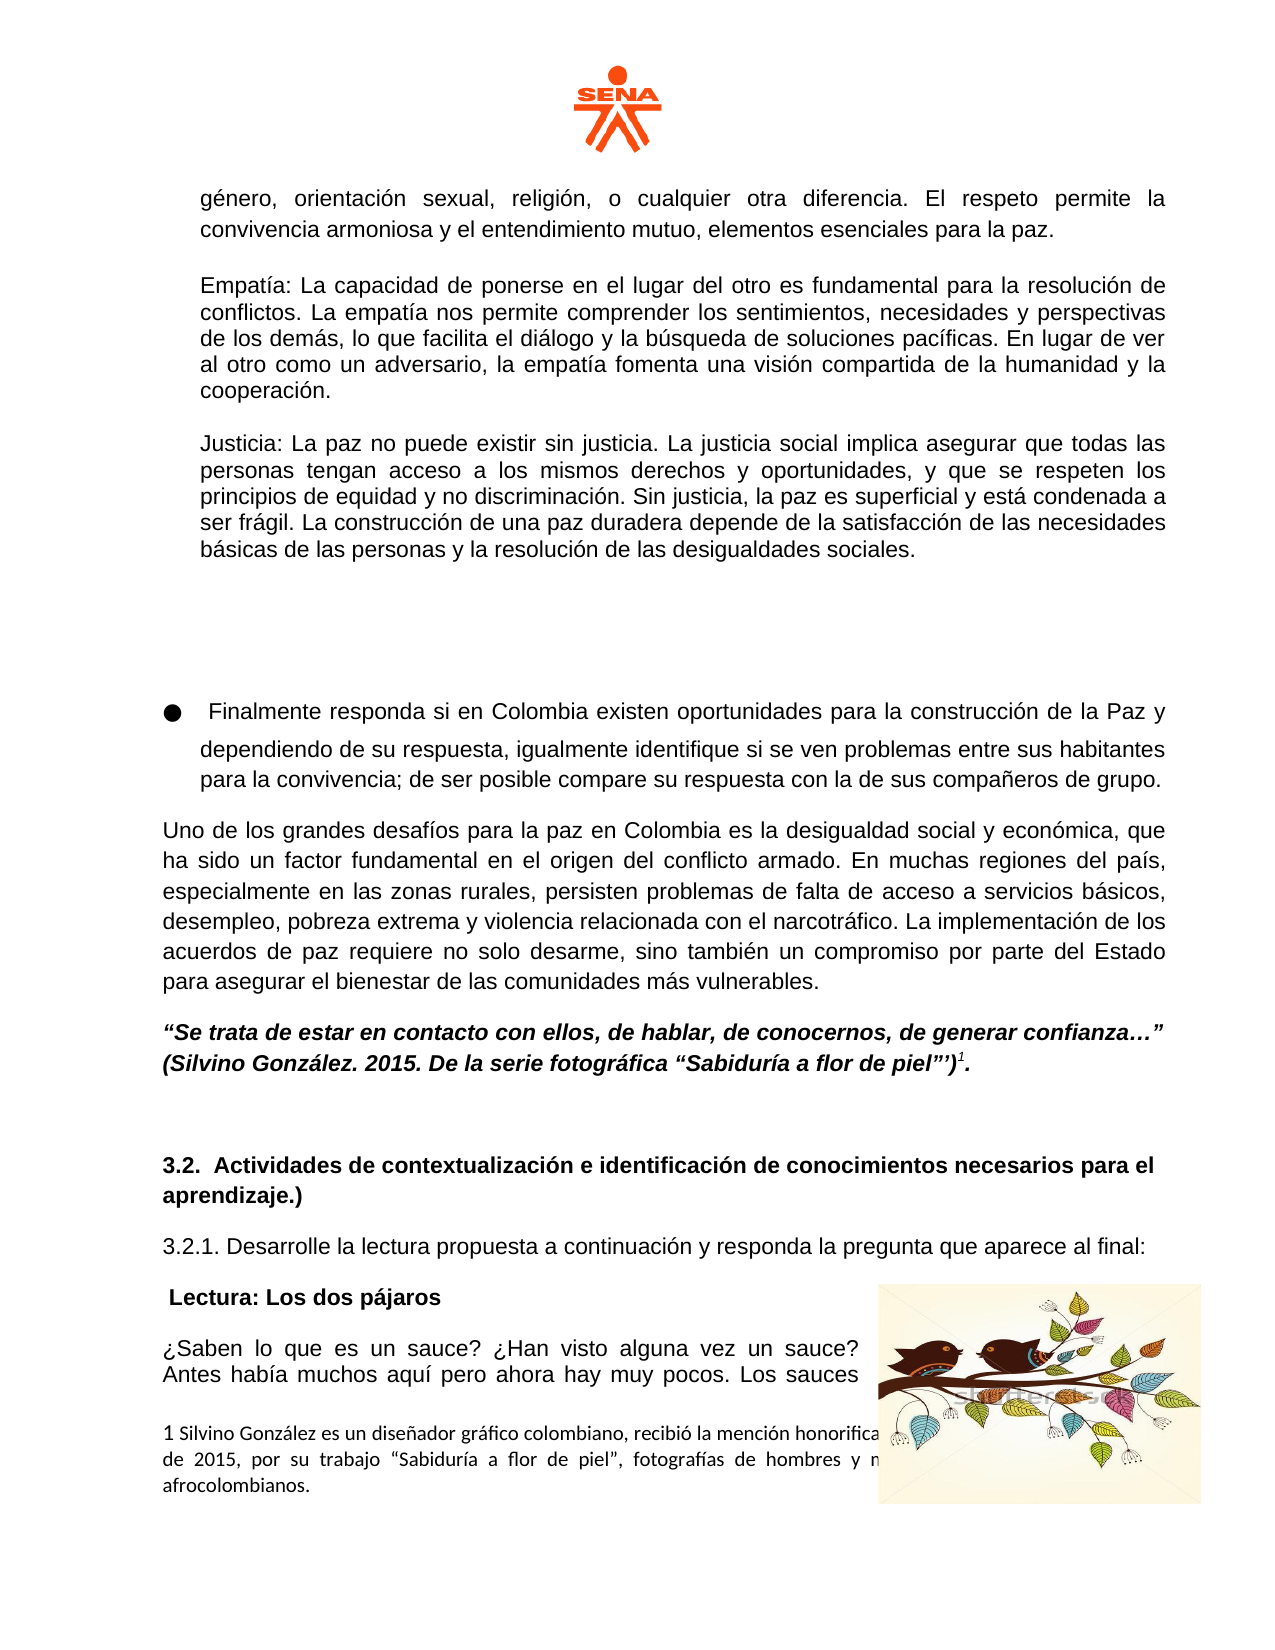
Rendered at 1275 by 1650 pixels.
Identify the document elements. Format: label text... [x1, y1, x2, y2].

text Justicia: La paz no puede existir sin justicia. La justicia social implica asegurar que todas las personas tengan acceso a los mismos derechos y oportunidades, y que se respeten los principios de equidad y no discriminación. Sin justicia, la paz es superficial y está condenada a ser frágil. La construcción de una paz duradera depende de la satisfacción de las necesidades básicas de las personas y la resolución de las desigualdades sociales. [200, 430, 1167, 562]
text Uno de los grandes desafíos para la paz en Colombia es la desigualdad social y económica, que ha sido un factor fundamental en el origen del conflicto armado. En muchas regiones del país, especialmente en las zonas rurales, persisten problemas de falta de acceso a servicios básicos, desempleo, pobreza extrema y violencia relacionada con el narcotráfico. La implementación de los acuerdos de paz requiere no solo desarme, sino también un compromiso por parte del Estado para asegurar el bienestar de las comunidades más vulnerables. [162, 817, 1167, 994]
text Empatía: La capacidad de ponerse en el lugar del otro es fundamental para la resolución de conflictos. La empatía nos permite comprender los sentimientos, necesidades y perspectivas de los demás, lo que facilita el diálogo y la búsqueda de soluciones pacíficas. En lugar de ver al otro como un adversario, la empatía fomenta una visión compartida de la humanidad y la cooperación. [200, 272, 1167, 404]
text Lectura: Los dos pájaros [162, 1284, 878, 1310]
picture [564, 62, 668, 157]
text “Se trata de estar en contacto con ellos, de hablar, de conocernos, de generar confianza…” (Silvino González. 2015. De la serie fotográfica “Sabiduría a flor de piel”’). [162, 1019, 1167, 1076]
text 3.2.1. Desarrolle la lectura propuesta a continuación y responda la pregunta que aparece al final: [162, 1233, 1167, 1259]
text 3.2. Actividades de contextualización e identificación de conocimientos necesarios para el aprendizaje.) [162, 1152, 1167, 1208]
picture [878, 1284, 1202, 1504]
list Finalmente responda si en Colombia existen oportunidades para la construcción de la Paz y dependiendo de su respuesta, igualmente identifique si se ven problemas entre sus habitantes para la convivencia; de ser posible compare su respuesta con la de sus compañeros de grupo. [162, 685, 1167, 792]
